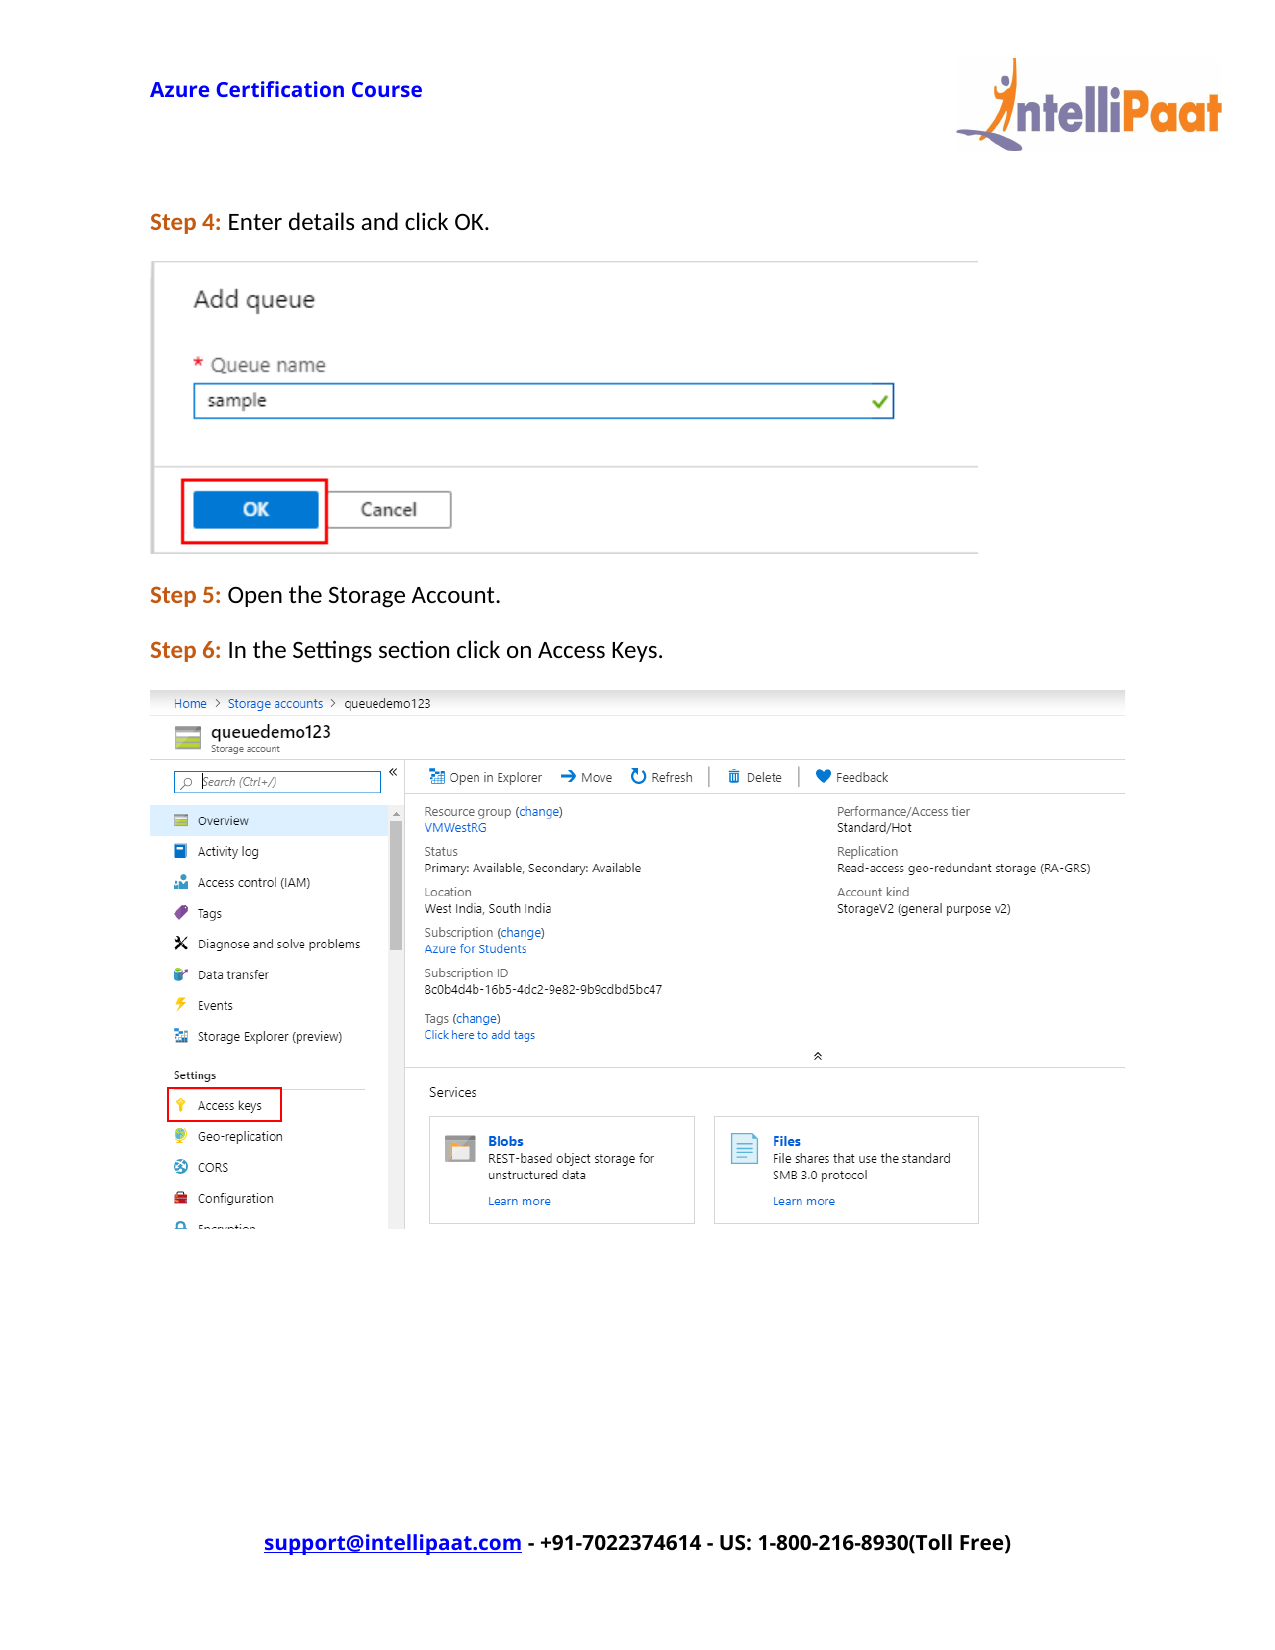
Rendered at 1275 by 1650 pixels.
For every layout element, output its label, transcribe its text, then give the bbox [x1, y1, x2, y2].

picture [150, 261, 979, 554]
text Step 4: Enter details and click OK. [150, 206, 1125, 236]
picture [150, 690, 1125, 1229]
text Step 6: In the Settings section click on Access Keys. [150, 635, 1125, 665]
picture [956, 58, 1222, 151]
text Step 5: Open the Storage Account. [150, 579, 1125, 609]
